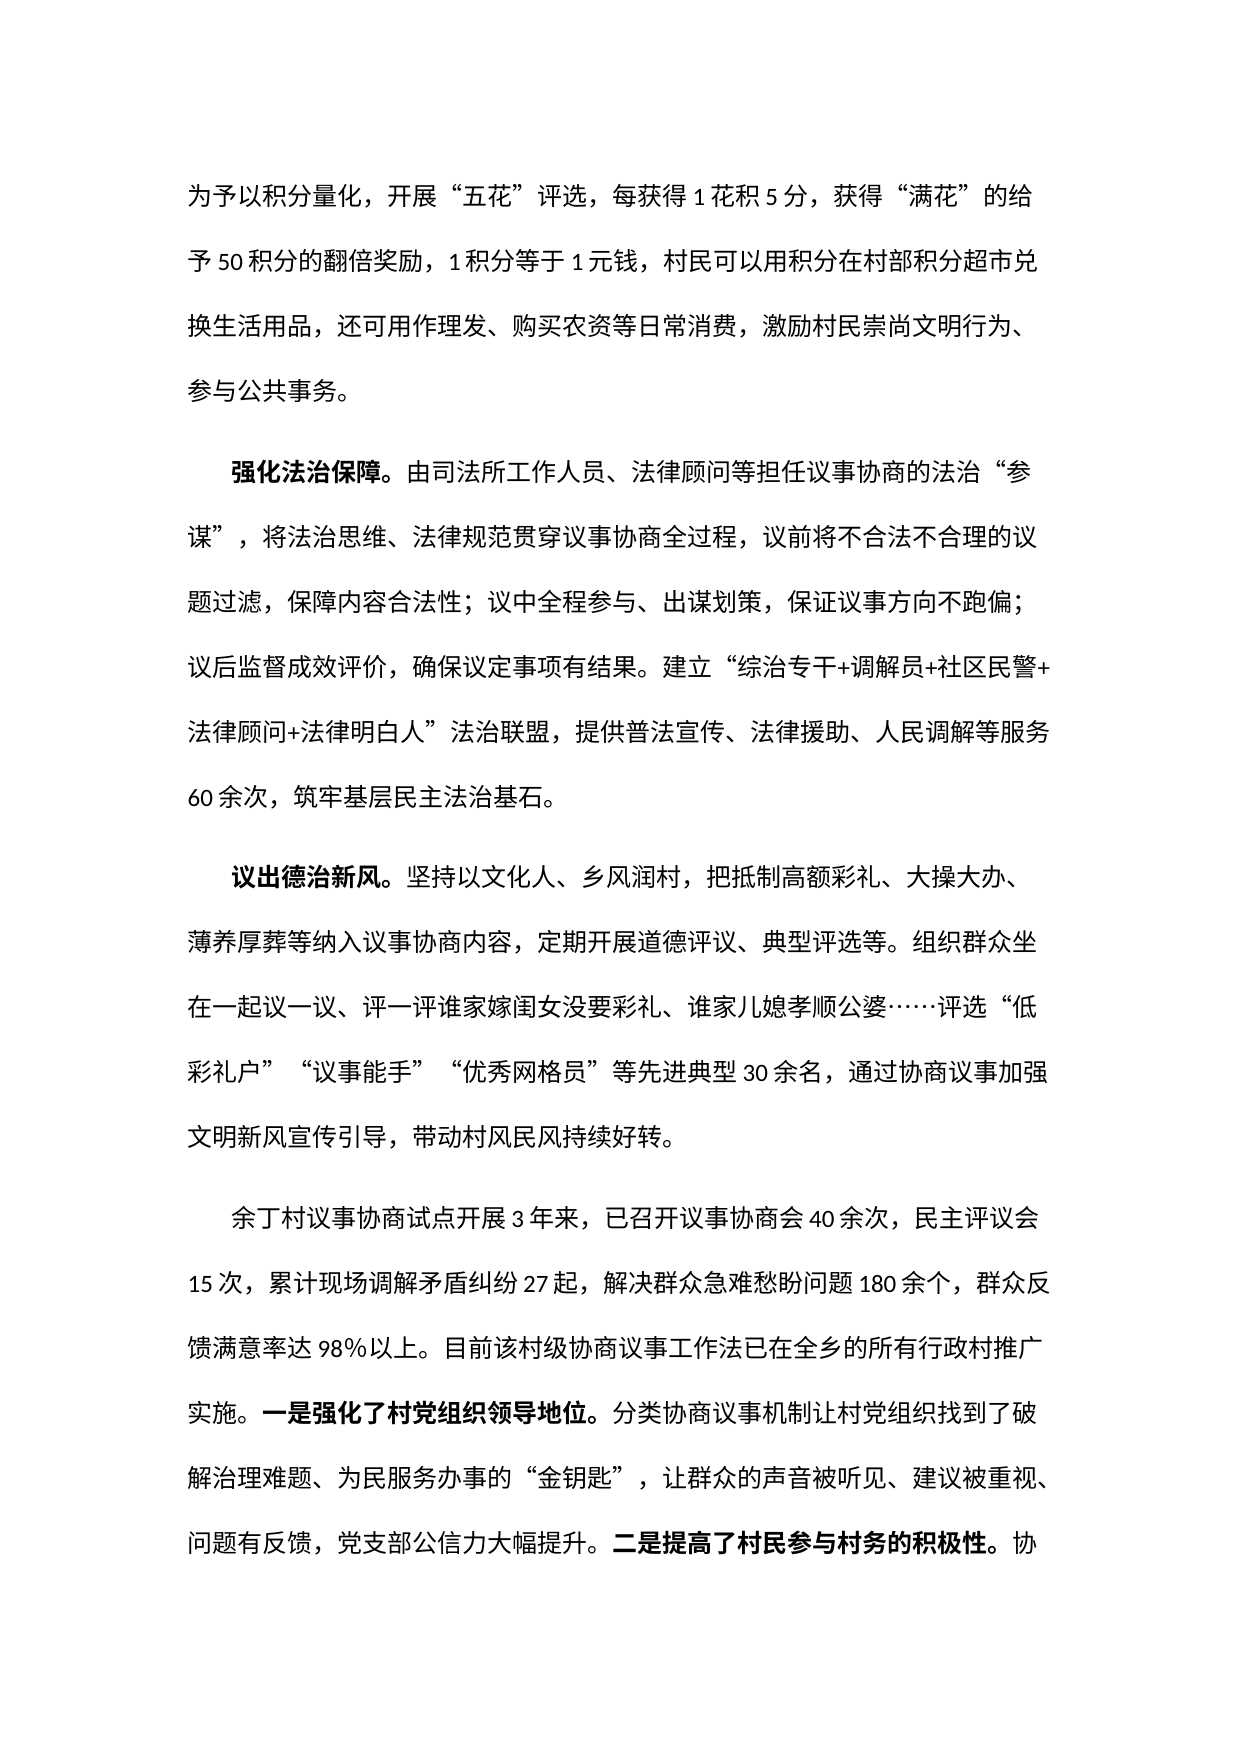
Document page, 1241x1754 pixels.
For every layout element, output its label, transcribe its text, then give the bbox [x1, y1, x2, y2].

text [187, 162, 1053, 422]
text 议出德治新风。坚持以文化人、乡风润村，把抵制高额彩礼、大操大办、薄养厚葬等纳入议事协商内容，定期开展道德评议、典型评选等。组织群众坐在一起议一议、评一评谁家嫁闺女没要彩礼、谁家儿媳孝顺公婆……评选“低彩礼户”“议事能手”“优秀网格员”等先进典型30余名，通过协商议事加强文明新风宣传引导，带动村风民风持续好转。 [187, 843, 1053, 1168]
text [187, 1184, 1053, 1574]
text 强化法治保障。由司法所工作人员、法律顾问等担任议事协商的法治“参谋”，将法治思维、法律规范贯穿议事协商全过程，议前将不合法不合理的议题过滤，保障内容合法性；议中全程参与、出谋划策，保证议事方向不跑偏；议后监督成效评价，确保议定事项有结果。建立“综治专干+调解员+社区民警+法律顾问+法律明白人”法治联盟，提供普法宣传、法律援助、人民调解等服务60余次，筑牢基层民主法治基石。 [187, 438, 1053, 828]
